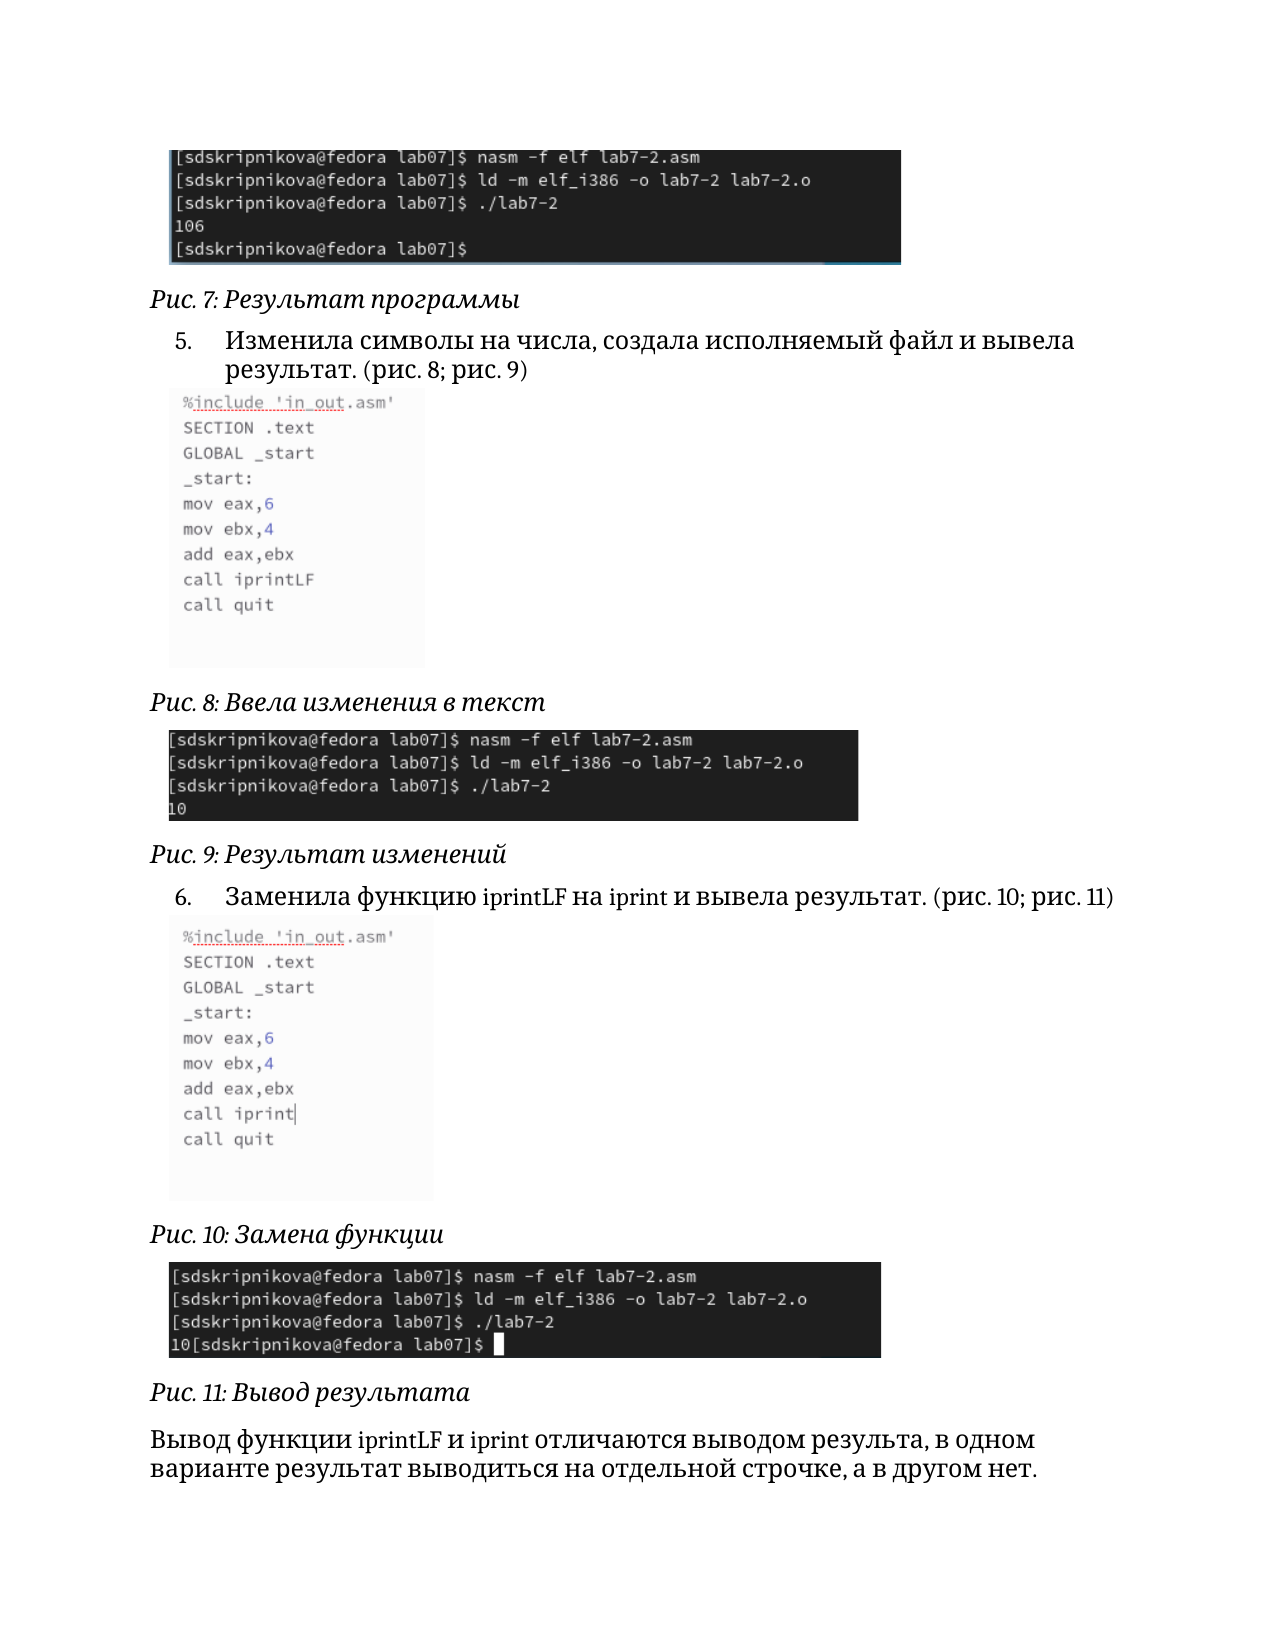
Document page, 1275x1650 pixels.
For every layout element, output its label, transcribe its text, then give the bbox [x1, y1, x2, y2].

text Рис. 9: Результат изменений [150, 841, 1125, 870]
text Рис. 7: Результат программы [150, 286, 1125, 314]
text Рис. 11: Вывод результата [150, 1379, 1125, 1408]
text Вывод функции iprintLF и iprint отличаются выводом результа, в одном варианте результат выводиться на отдельной строчке, а в другом нет. [150, 1426, 1125, 1484]
list Заменила функцию iprintLF на iprint и вывела результат. (рис. 10; рис. 11) [175, 883, 1125, 911]
picture [168, 915, 434, 1201]
picture [168, 388, 425, 668]
text Рис. 10: Замена функции [150, 1221, 1125, 1250]
picture [168, 150, 902, 265]
text Рис. 8: Ввела изменения в текст [150, 689, 1125, 717]
picture [168, 730, 859, 821]
list Изменила символы на числа, создала исполняемый файл и вывела результат. (рис. 8; рис. 9) [175, 327, 1125, 384]
picture [168, 1262, 882, 1358]
